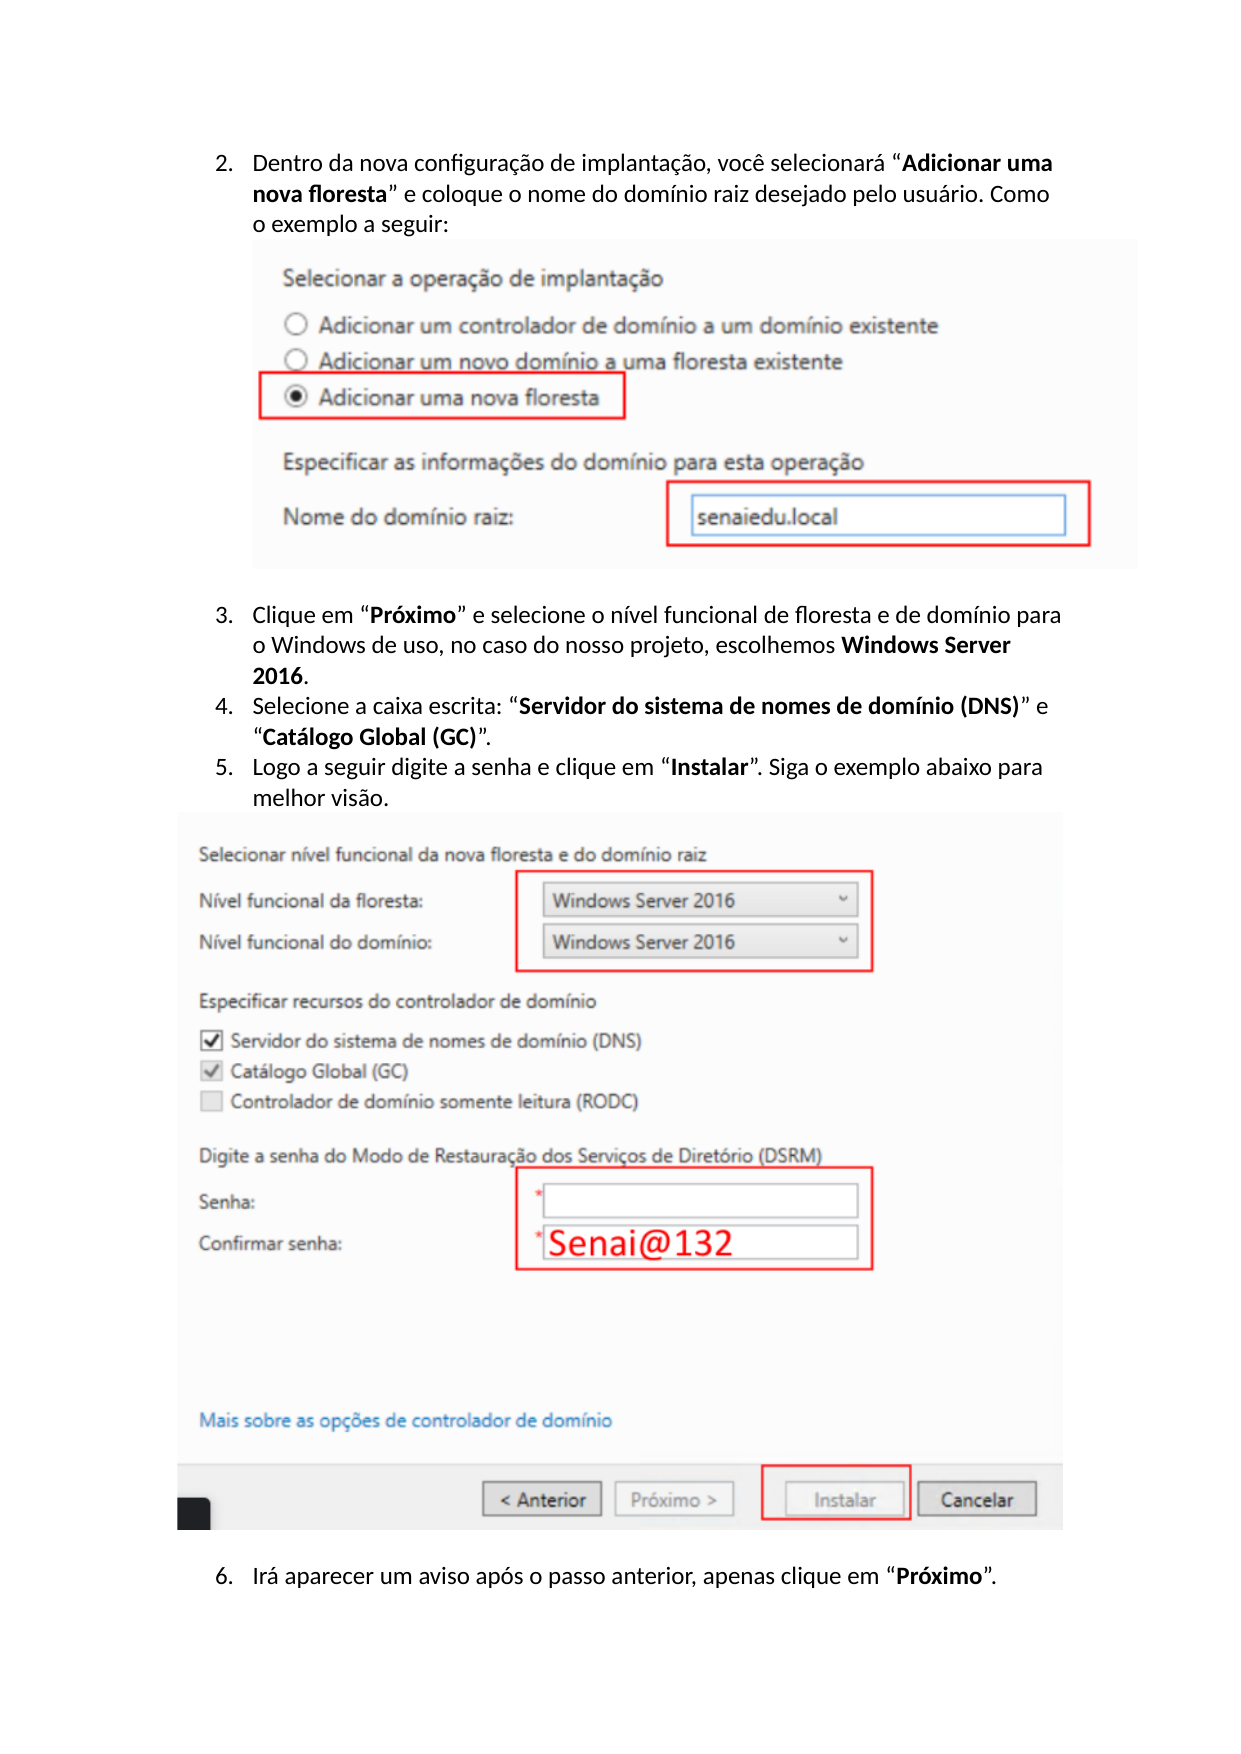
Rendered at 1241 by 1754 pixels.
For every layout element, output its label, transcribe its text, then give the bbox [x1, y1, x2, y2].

list Irá aparecer um aviso após o passo anterior, apenas clique em “Próximo”. [215, 1560, 1063, 1591]
list Dentro da nova configuração de implantação, você selecionará “Adicionar uma nova floresta” e coloque o nome do domínio raiz desejado pelo usuário. Como o exemplo a seguir: [215, 148, 1063, 239]
picture [252, 239, 1138, 569]
list Clique em “Próximo” e selecione o nível funcional de floresta e de domínio para o Windows de uso, no caso do nosso projeto, escolhemos Windows Server 2016. [215, 599, 1063, 691]
list Selecione a caixa escrita: “Servidor do sistema de nomes de domínio (DNS)” e “Catálogo Global (GC)”. [215, 691, 1063, 752]
list Logo a seguir digite a senha e clique em “Instalar”. Siga o exemplo abaixo para melhor visão. [215, 752, 1063, 812]
picture [177, 812, 1063, 1530]
